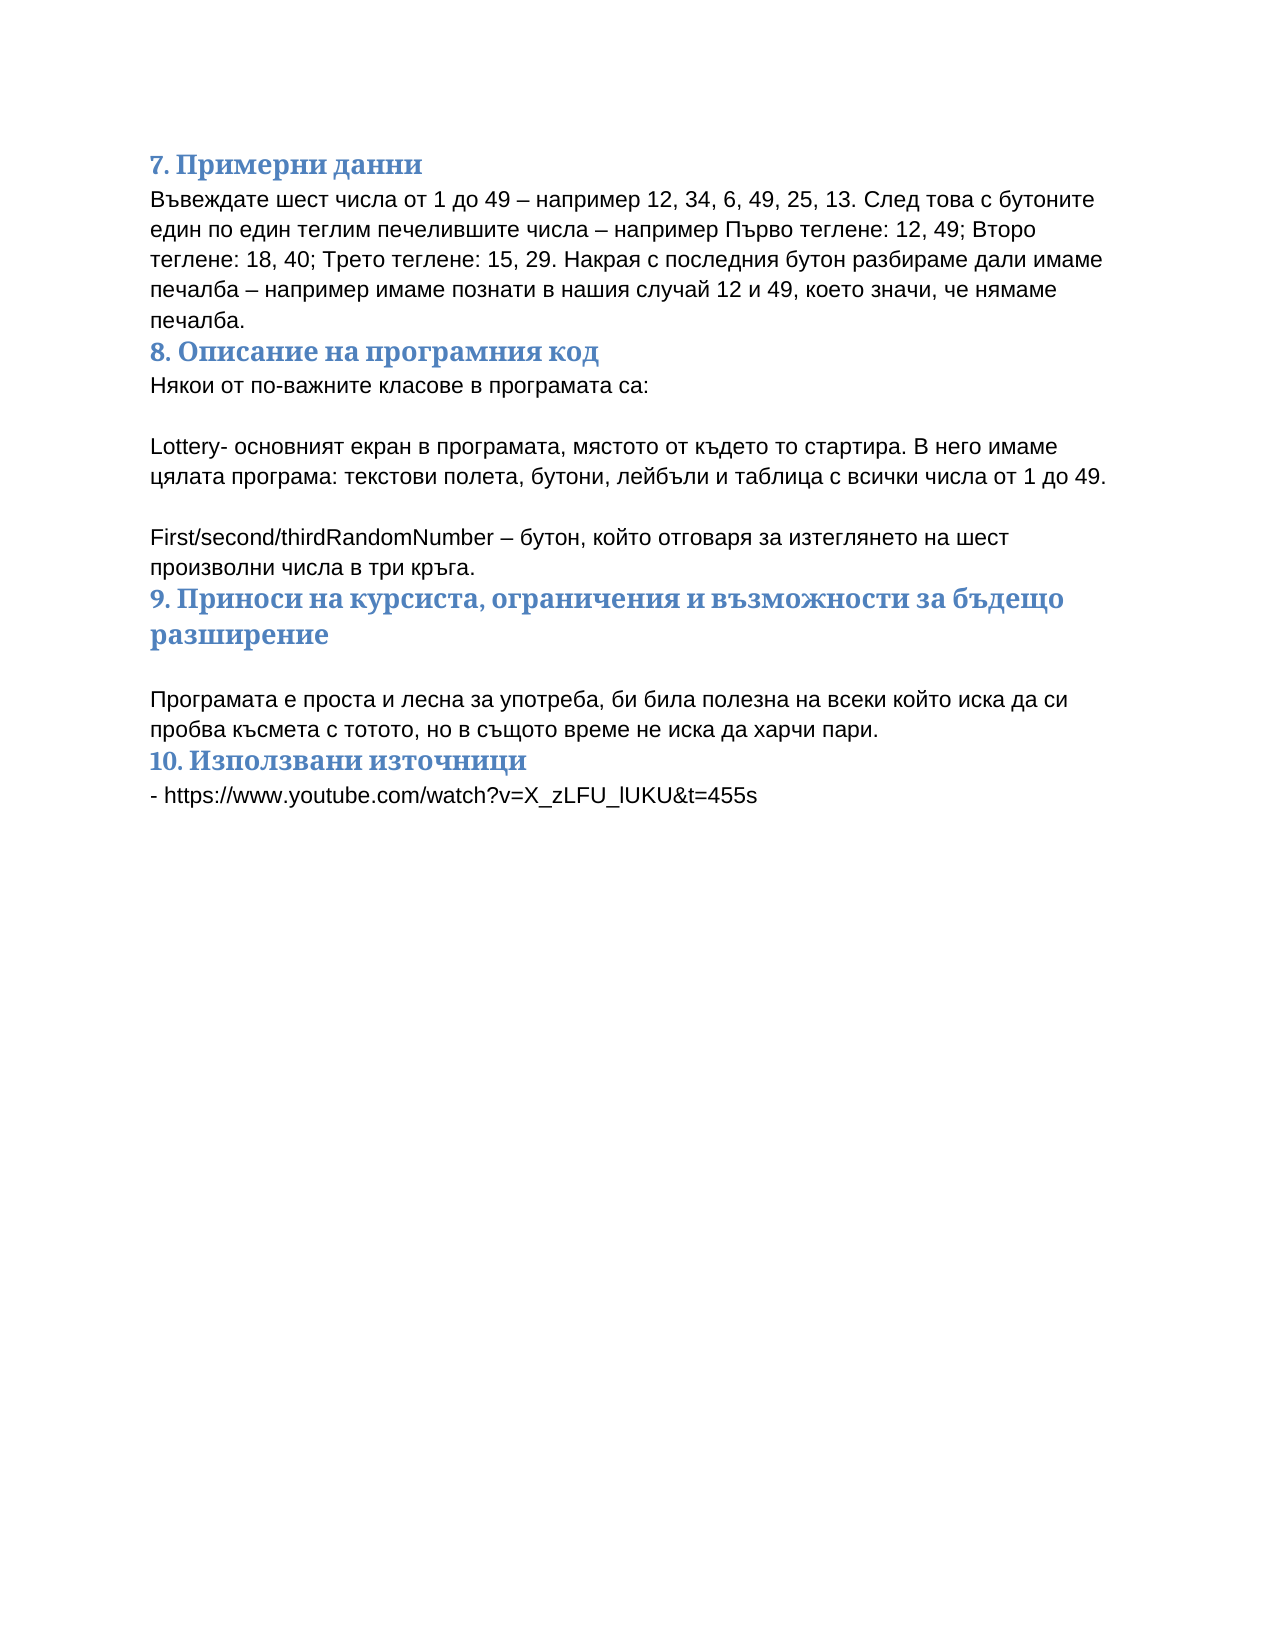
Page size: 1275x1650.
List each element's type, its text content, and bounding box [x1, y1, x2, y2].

text 7. Примерни данни [150, 150, 1125, 181]
text 8. Описание на програмния код [150, 337, 1125, 368]
text First/second/thirdRandomNumber – бутон, който отговаря зa изтеглянето на шест произволни числа в три кръга. [150, 523, 1125, 580]
text Въвеждате шест числа от 1 до 49 – например 12, 34, 6, 49, 25, 13. След това с бутоните един по един теглим печелившите числа – например Първо теглене: 12, 49; Второ теглене: 18, 40; Трето теглене: 15, 29. Накрая с последния бутон разбираме дали имаме печалба – например имаме познати в нашия случай 12 и 49, което значи, че нямаме печалба. [150, 186, 1125, 333]
text - https://www.youtube.com/watch?v=X_zLFU_lUKU&t=455s [150, 782, 1125, 808]
text Програмата е проста и лесна за употреба, би била полезна на всеки който иска да си пробва късмета с тотото, но в същото време не иска да харчи пари. [150, 686, 1125, 742]
text Някои от по-важните класове в програмата са: [150, 372, 1125, 399]
text 9. Приноси на курсиста, ограничения и възможности за бъдещо разширение [150, 584, 1125, 651]
text 10. Използвани източници [150, 746, 1125, 777]
text Lottery- основният екран в програмата, мястото от където то стартира. В него имаме цялата програма: текстови полета, бутони, лейбъли и таблица с всички числа от 1 до 49. [150, 433, 1125, 489]
